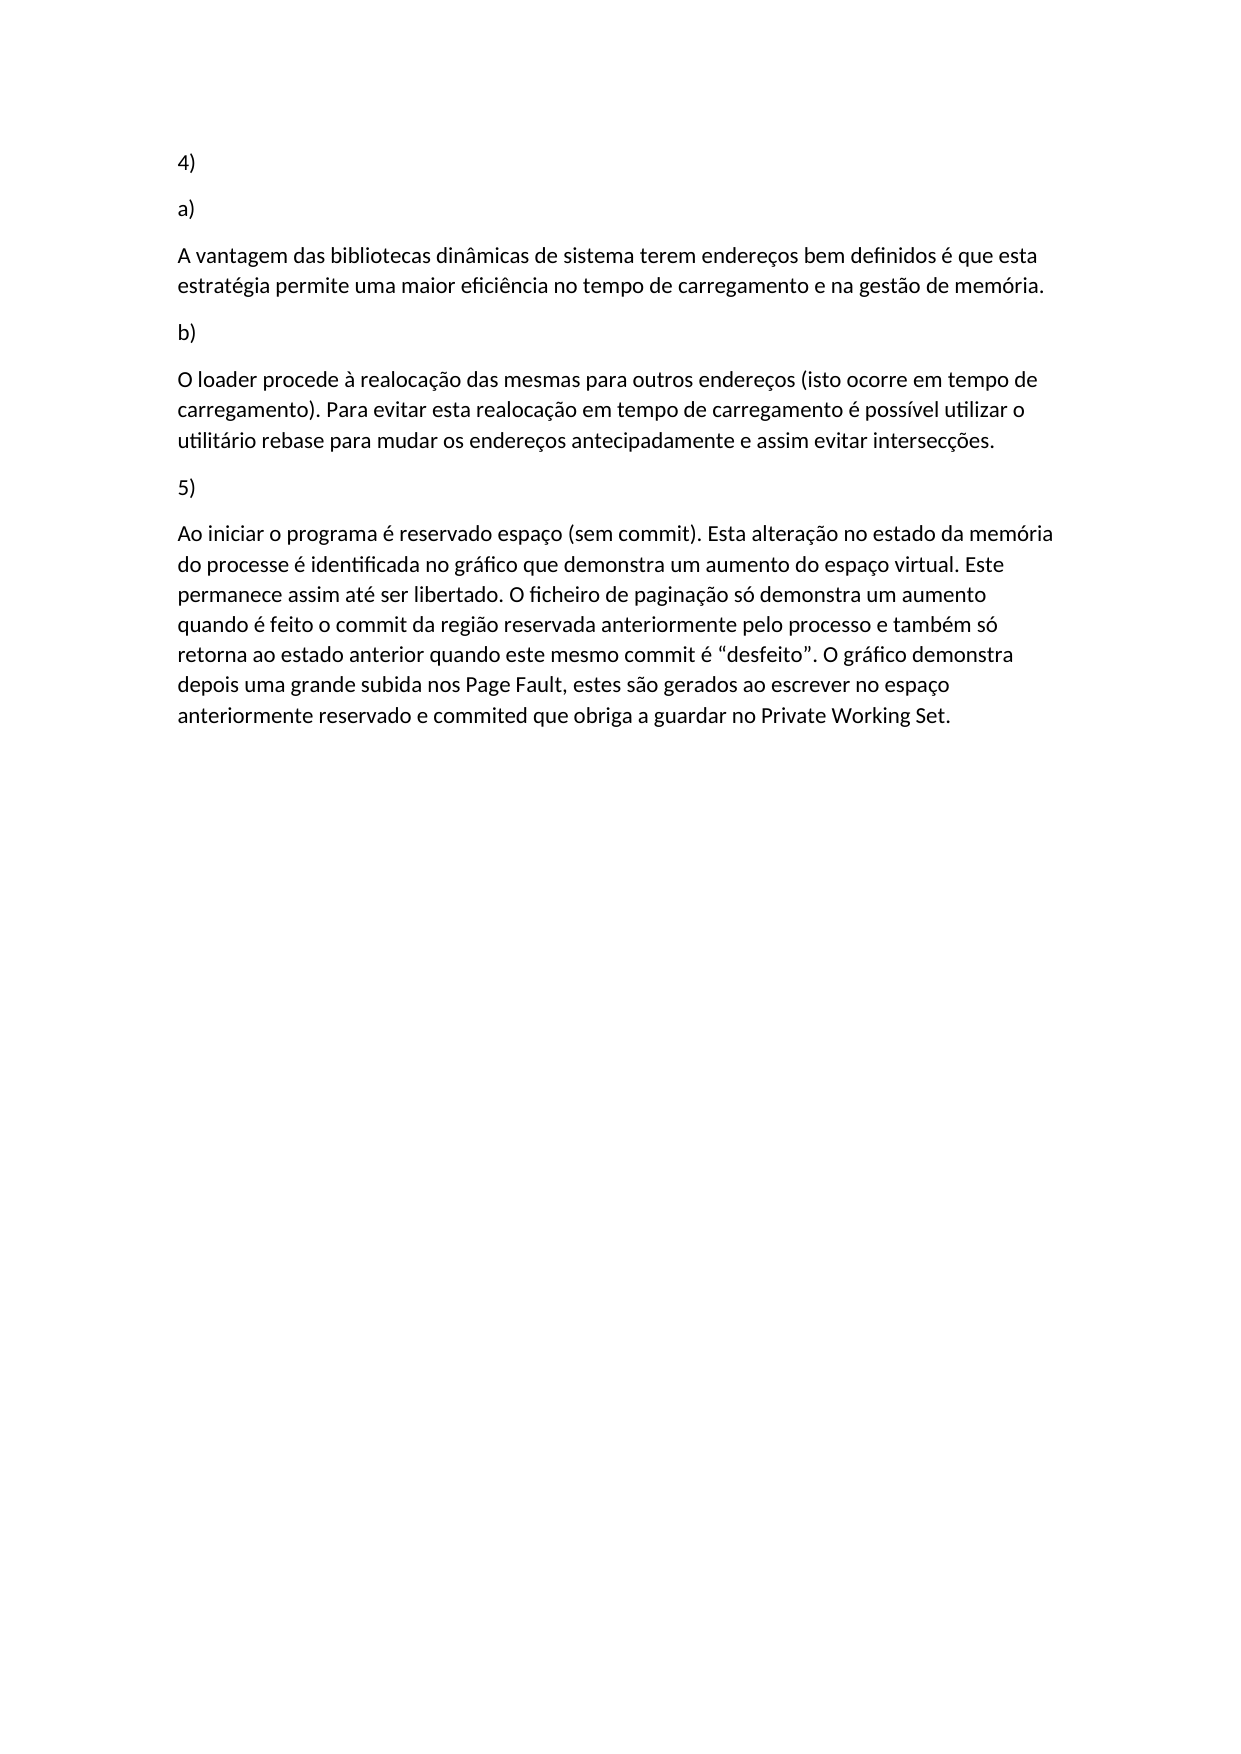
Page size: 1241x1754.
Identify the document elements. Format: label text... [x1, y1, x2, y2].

text Ao iniciar o programa é reservado espaço (sem commit). Esta alteração no estado da memória do processe é identificada no gráfico que demonstra um aumento do espaço virtual. Este permanece assim até ser libertado. O ficheiro de paginação só demonstra um aumento quando é feito o commit da região reservada anteriormente pelo processo e também só retorna ao estado anterior quando este mesmo commit é “desfeito”. O gráfico demonstra depois uma grande subida nos Page Fault, estes são gerados ao escrever no espaço anteriormente reservado e commited que obriga a guardar no Private Working Set. [177, 519, 1063, 729]
text O loader procede à realocação das mesmas para outros endereços (isto ocorre em tempo de carregamento). Para evitar esta realocação em tempo de carregamento é possível utilizar o utilitário rebase para mudar os endereços antecipadamente e assim evitar intersecções. [177, 365, 1063, 454]
text 4) [177, 148, 1063, 176]
text a) [177, 194, 1063, 222]
text b) [177, 318, 1063, 346]
text 5) [177, 473, 1063, 501]
text A vantagem das bibliotecas dinâmicas de sistema terem endereços bem definidos é que esta estratégia permite uma maior eficiência no tempo de carregamento e na gestão de memória. [177, 241, 1063, 299]
